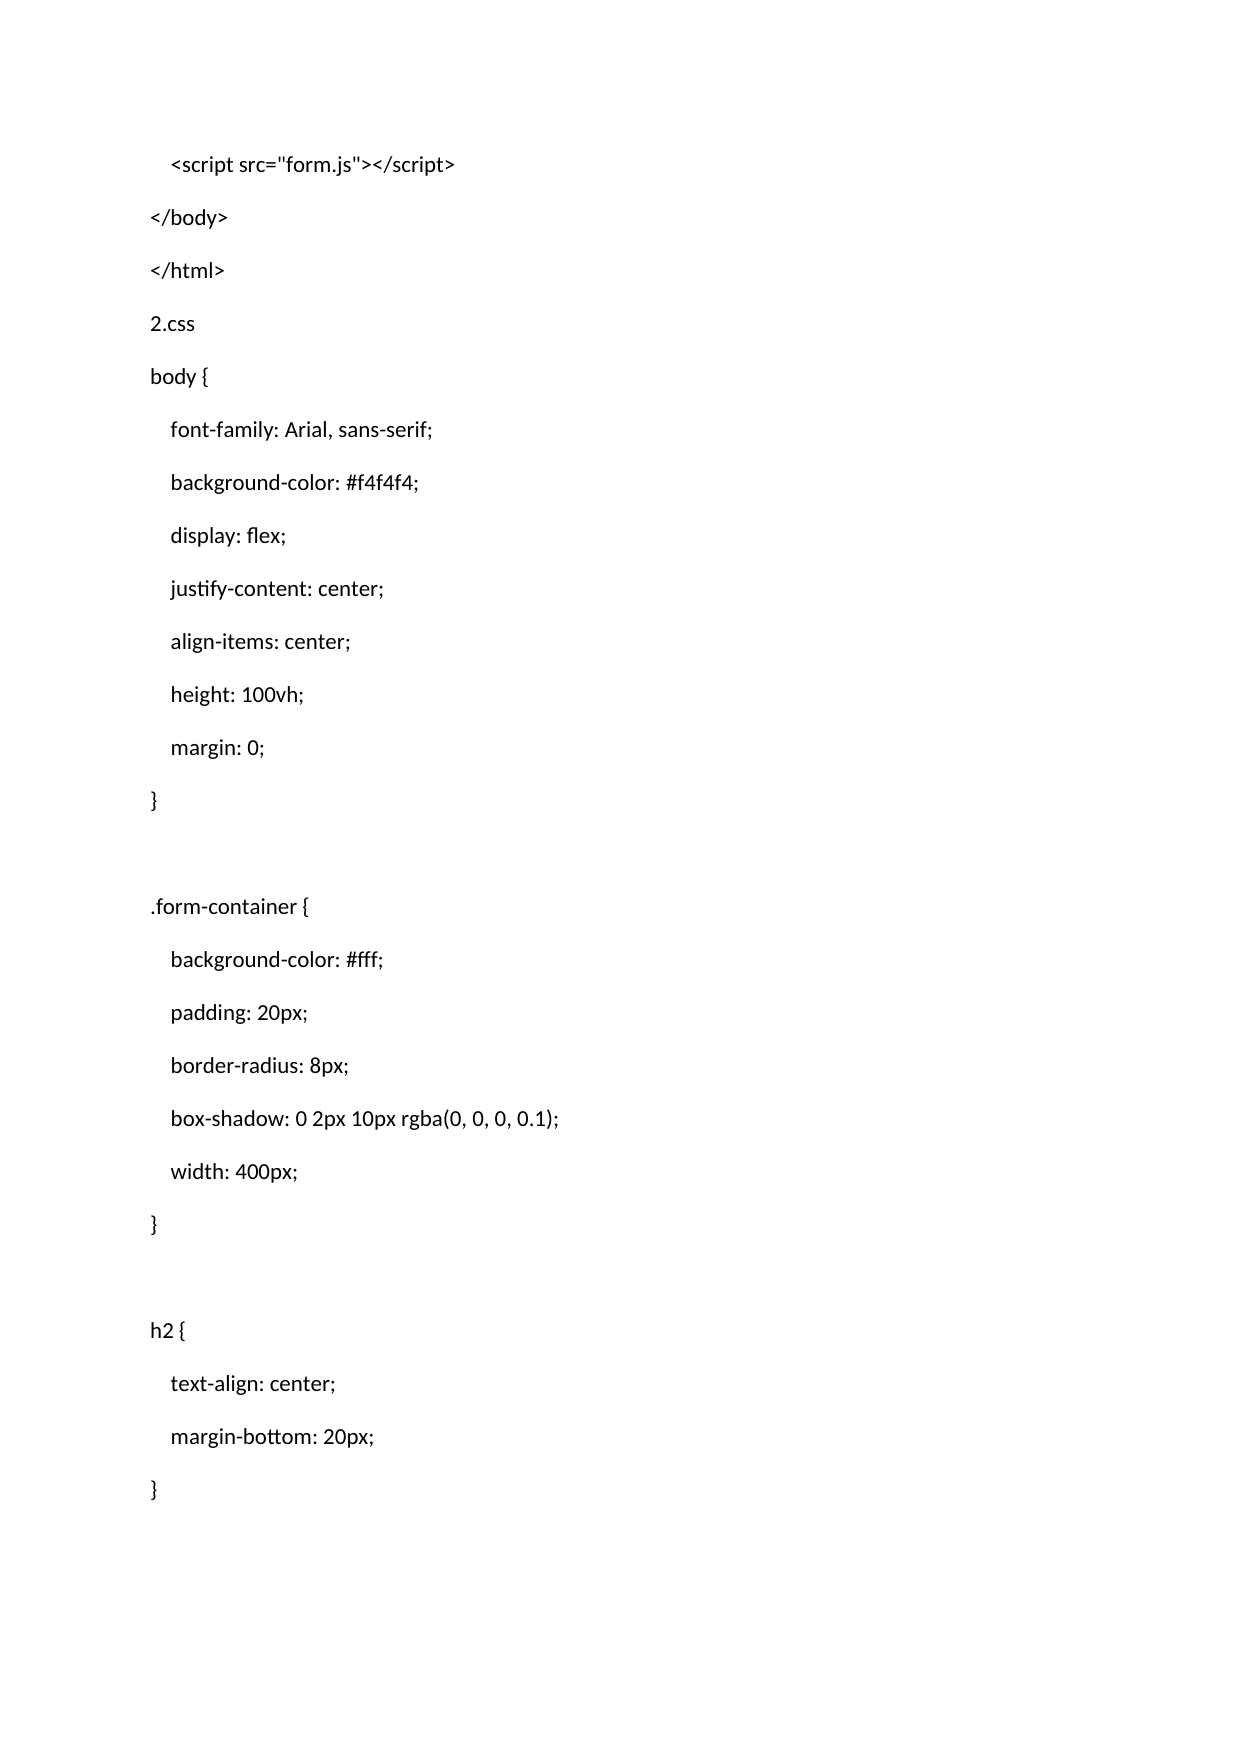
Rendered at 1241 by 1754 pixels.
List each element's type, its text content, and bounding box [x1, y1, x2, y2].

text background-color: #f4f4f4; [150, 468, 1090, 496]
text justify-content: center; [150, 574, 1090, 602]
text 2.css [150, 309, 1090, 337]
text height: 100vh; [150, 680, 1090, 708]
text border-radius: 8px; [150, 1051, 1090, 1079]
text </body> [150, 203, 1090, 231]
text align-items: center; [150, 627, 1090, 655]
text margin: 0; [150, 733, 1090, 761]
text margin-bottom: 20px; [150, 1422, 1090, 1451]
text <script src="form.js"></script> [150, 150, 1090, 178]
text font-family: Arial, sans-serif; [150, 415, 1090, 443]
text width: 400px; [150, 1157, 1090, 1185]
text } [150, 786, 1090, 814]
text .form-container { [150, 892, 1090, 920]
text display: flex; [150, 521, 1090, 549]
text text-align: center; [150, 1369, 1090, 1397]
text body { [150, 362, 1090, 390]
text padding: 20px; [150, 998, 1090, 1026]
text } [150, 1210, 1090, 1238]
text box-shadow: 0 2px 10px rgba(0, 0, 0, 0.1); [150, 1104, 1090, 1132]
text background-color: #fff; [150, 945, 1090, 973]
text h2 { [150, 1316, 1090, 1344]
text </html> [150, 256, 1090, 284]
text } [150, 1476, 1090, 1503]
